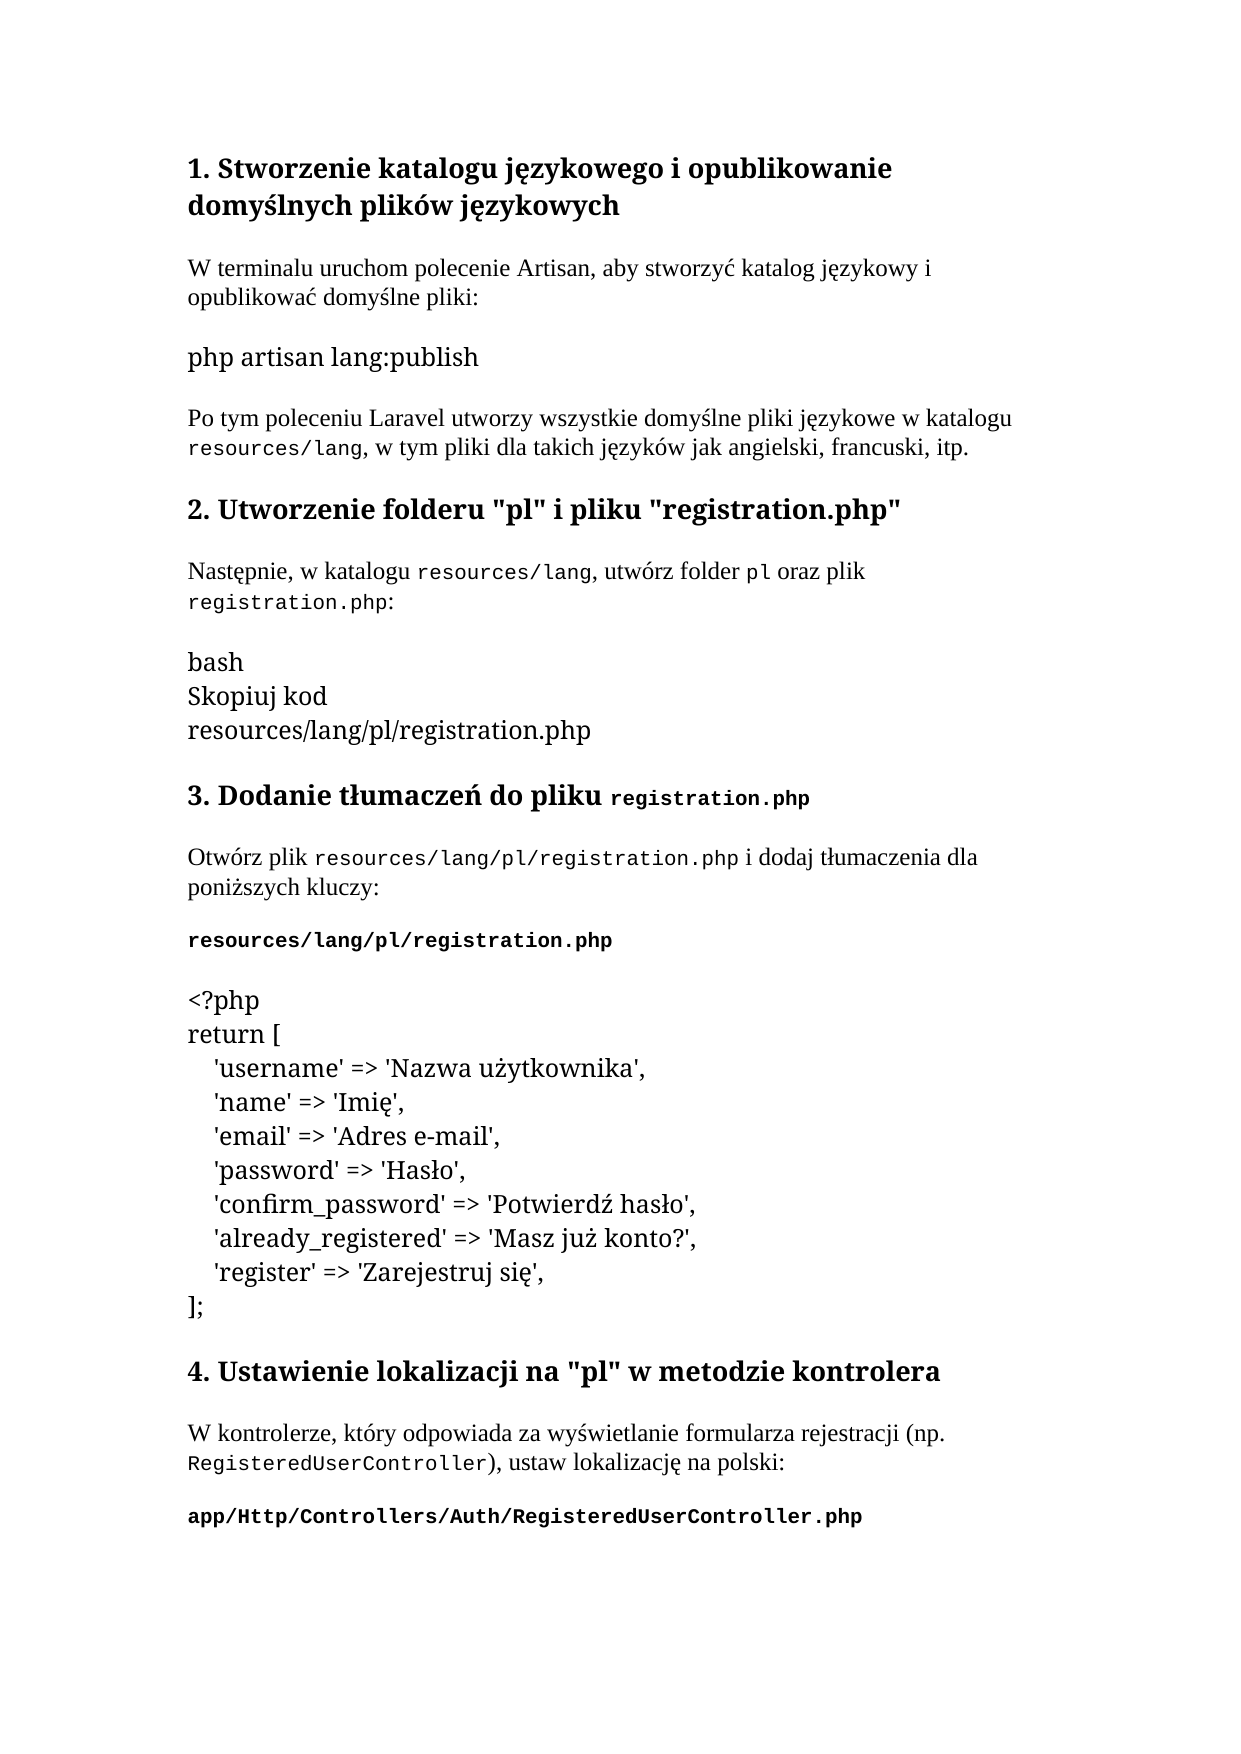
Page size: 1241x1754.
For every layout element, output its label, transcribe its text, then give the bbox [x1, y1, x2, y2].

subtitle 2. Utworzenie folderu "pl" i pliku "registration.php" [187, 490, 1053, 527]
text return [ [187, 1016, 1053, 1051]
text Następnie, w katalogu resources/lang, utwórz folder pl oraz plik registration.php: [187, 556, 1053, 616]
text resources/lang/pl/registration.php [187, 713, 1053, 747]
text Otwórz plik resources/lang/pl/registration.php i dodaj tłumaczenia dla poniższych kluczy: [187, 842, 1053, 900]
subtitle 4. Ustawienie lokalizacji na "pl" w metodzie kontrolera [187, 1352, 1053, 1389]
text 'password' => 'Hasło', [187, 1153, 1053, 1187]
text 'confirm_password' => 'Potwierdź hasło', [187, 1187, 1053, 1221]
subtitle resources/lang/pl/registration.php [187, 929, 1053, 953]
text 'name' => 'Imię', [187, 1084, 1053, 1119]
text 'already_registered' => 'Masz już konto?', [187, 1221, 1053, 1255]
text Skopiuj kod [187, 679, 1053, 713]
subtitle 3. Dodanie tłumaczeń do pliku registration.php [187, 776, 1053, 813]
text 'register' => 'Zarejestruj się', [187, 1255, 1053, 1289]
subtitle app/Http/Controllers/Auth/RegisteredUserController.php [187, 1506, 1053, 1529]
text W kontrolerze, który odpowiada za wyświetlanie formularza rejestracji (np. RegisteredUserController), ustaw lokalizację na polski: [187, 1418, 1053, 1477]
text bash [187, 645, 1053, 679]
text ]; [187, 1289, 1053, 1323]
text 'username' => 'Nazwa użytkownika', [187, 1051, 1053, 1084]
text W terminalu uruchom polecenie Artisan, aby stworzyć katalog językowy i opublikować domyślne pliki: [187, 253, 1053, 310]
text php artisan lang:publish [187, 339, 1053, 374]
text Po tym poleceniu Laravel utworzy wszystkie domyślne pliki językowe w katalogu resources/lang, w tym pliki dla takich języków jak angielski, francuski, itp. [187, 403, 1053, 461]
text <?php [187, 982, 1053, 1016]
subtitle 1. Stworzenie katalogu językowego i opublikowanie domyślnych plików językowych [187, 150, 1053, 224]
text 'email' => 'Adres e-mail', [187, 1119, 1053, 1153]
